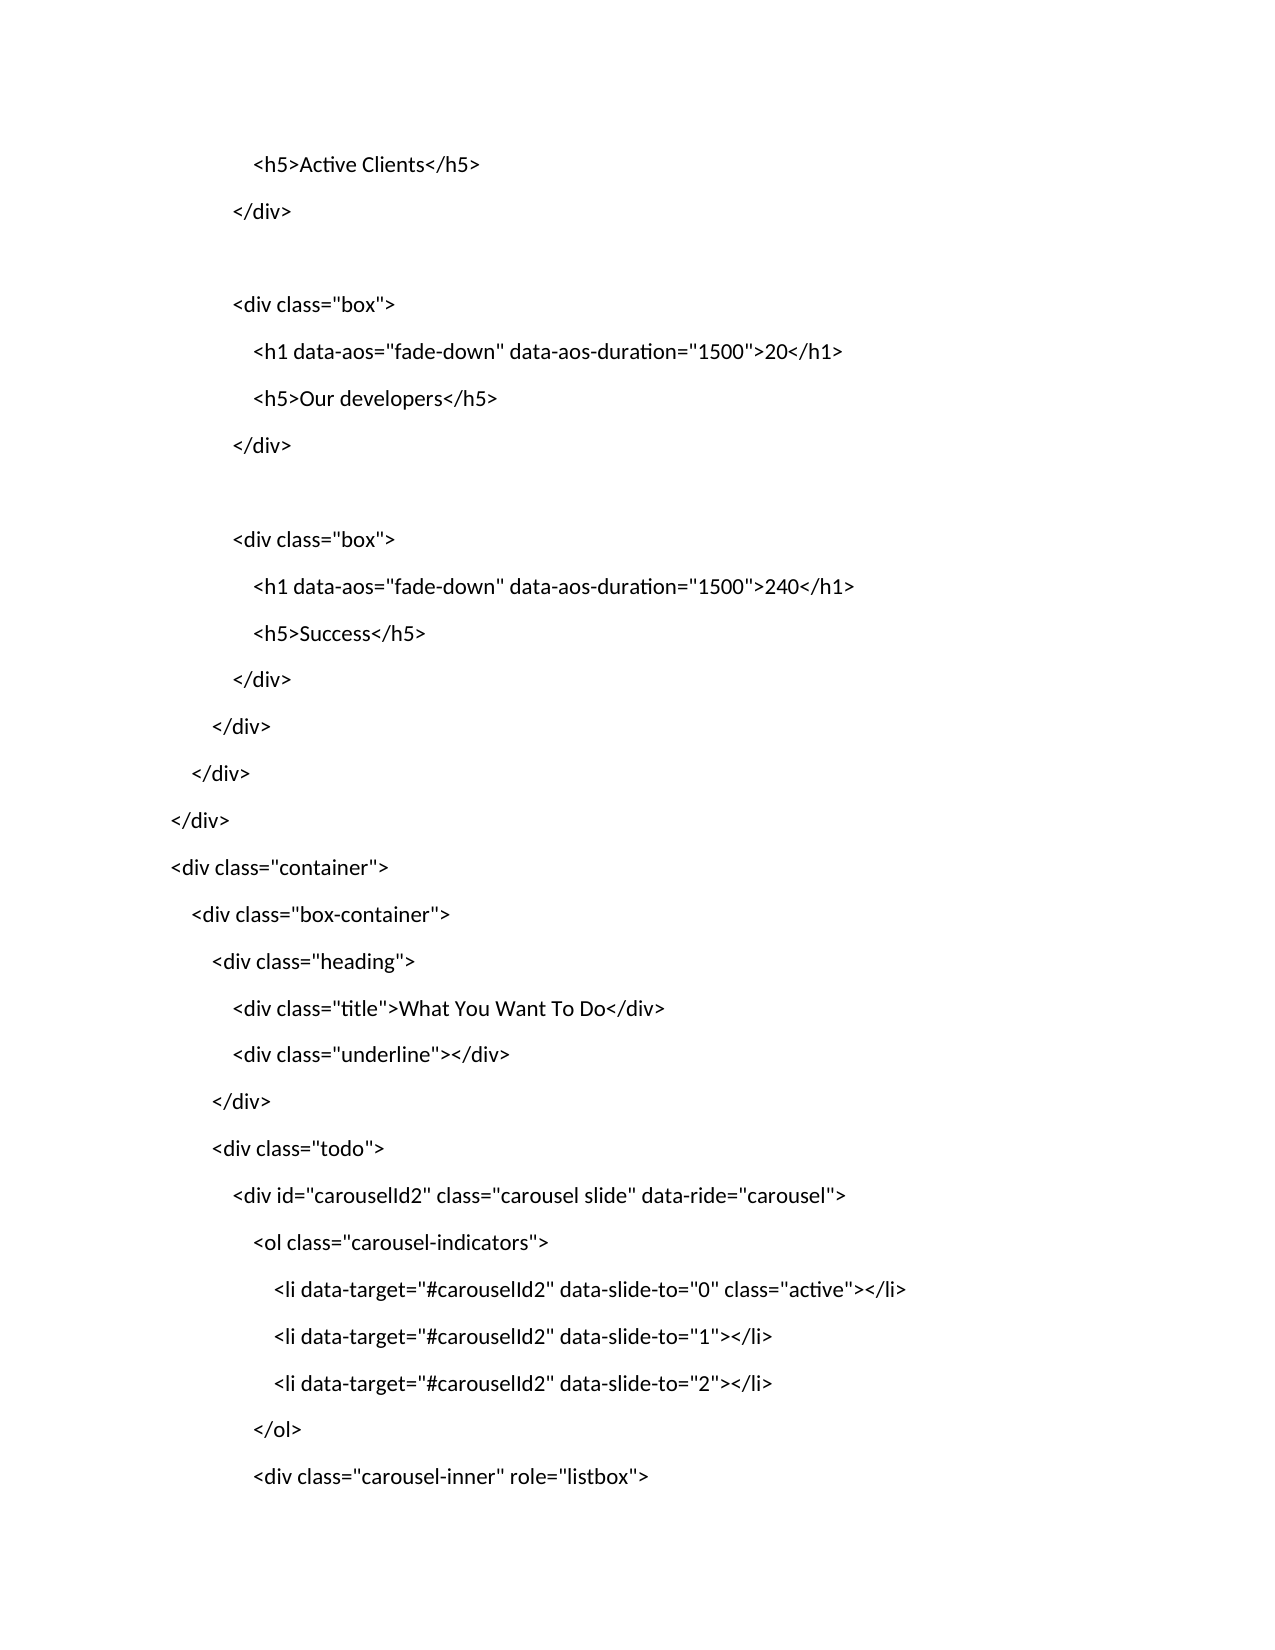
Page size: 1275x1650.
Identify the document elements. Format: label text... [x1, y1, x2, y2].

text <div class="carousel-inner" role="listbox"> [150, 1462, 1125, 1491]
text <div class="container"> [150, 853, 1125, 881]
text <h1 data-aos="fade-down" data-aos-duration="1500">20</h1> [150, 337, 1125, 366]
text </div> [150, 806, 1125, 834]
text </div> [150, 666, 1125, 694]
text <div class="heading"> [150, 947, 1125, 975]
text <h5>Active Clients</h5> [150, 150, 1125, 178]
text <h5>Success</h5> [150, 619, 1125, 647]
text <h5>Our developers</h5> [150, 384, 1125, 412]
text <li data-target="#carouselId2" data-slide-to="2"></li> [150, 1369, 1125, 1397]
text <div class="box"> [150, 291, 1125, 319]
text <div class="title">What You Want To Do</div> [150, 994, 1125, 1022]
text <div class="underline"></div> [150, 1041, 1125, 1069]
text </div> [150, 759, 1125, 787]
text </div> [150, 197, 1125, 225]
text <ol class="carousel-indicators"> [150, 1228, 1125, 1256]
text <div id="carouselId2" class="carousel slide" data-ride="carousel"> [150, 1181, 1125, 1209]
text <li data-target="#carouselId2" data-slide-to="0" class="active"></li> [150, 1275, 1125, 1303]
text <li data-target="#carouselId2" data-slide-to="1"></li> [150, 1322, 1125, 1350]
text </div> [150, 431, 1125, 459]
text <div class="todo"> [150, 1134, 1125, 1162]
text </div> [150, 712, 1125, 741]
text <div class="box-container"> [150, 900, 1125, 928]
text </ol> [150, 1416, 1125, 1444]
text <div class="box"> [150, 525, 1125, 553]
text </div> [150, 1087, 1125, 1116]
text <h1 data-aos="fade-down" data-aos-duration="1500">240</h1> [150, 572, 1125, 600]
